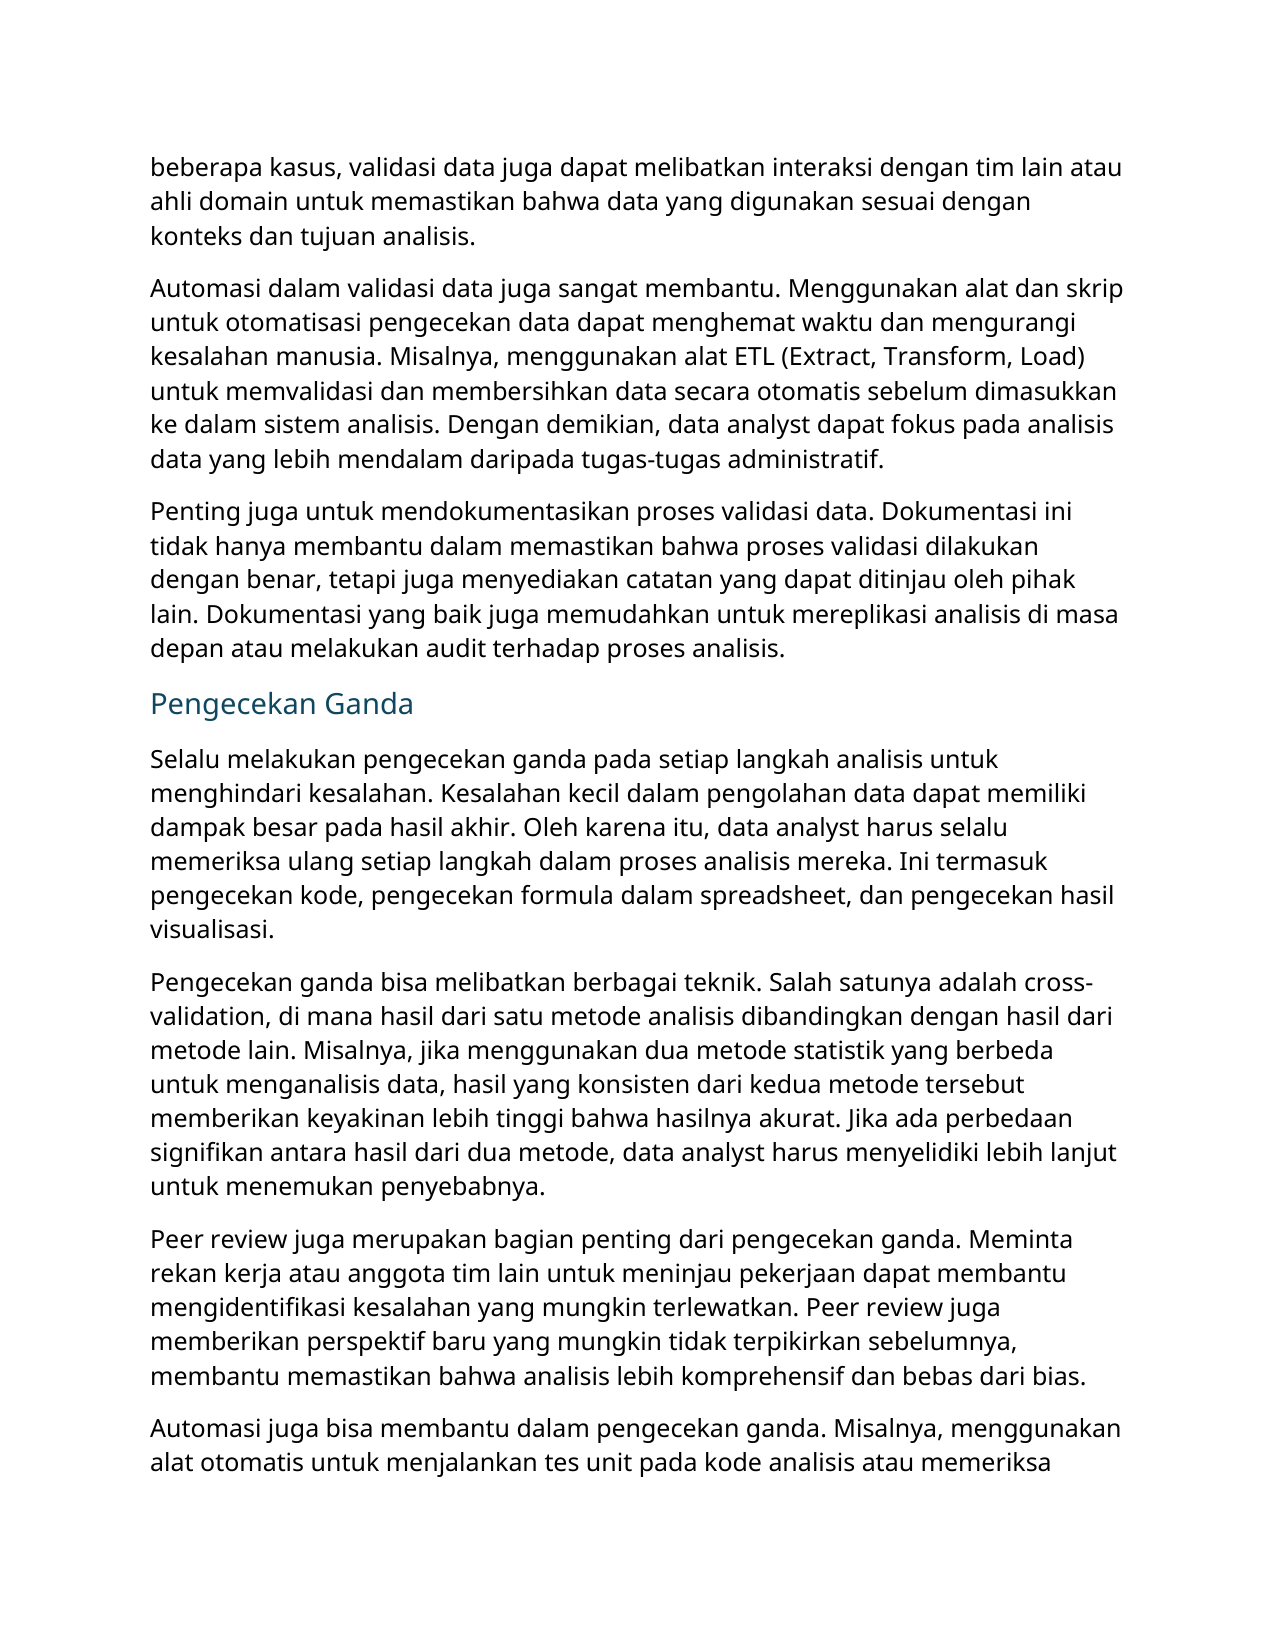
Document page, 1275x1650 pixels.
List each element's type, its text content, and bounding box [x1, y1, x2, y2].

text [150, 1411, 1125, 1479]
text Selalu melakukan pengecekan ganda pada setiap langkah analisis untuk menghindari kesalahan. Kesalahan kecil dalam pengolahan data dapat memiliki dampak besar pada hasil akhir. Oleh karena itu, data analyst harus selalu memeriksa ulang setiap langkah dalam proses analisis mereka. Ini termasuk pengecekan kode, pengecekan formula dalam spreadsheet, dan pengecekan hasil visualisasi. [150, 742, 1125, 946]
text Peer review juga merupakan bagian penting dari pengecekan ganda. Meminta rekan kerja atau anggota tim lain untuk meninjau pekerjaan dapat membantu mengidentifikasi kesalahan yang mungkin terlewatkan. Peer review juga memberikan perspektif baru yang mungkin tidak terpikirkan sebelumnya, membantu memastikan bahwa analisis lebih komprehensif dan bebas dari bias. [150, 1222, 1125, 1392]
text Pengecekan ganda bisa melibatkan berbagai teknik. Salah satunya adalah cross-validation, di mana hasil dari satu metode analisis dibandingkan dengan hasil dari metode lain. Misalnya, jika menggunakan dua metode statistik yang berbeda untuk menganalisis data, hasil yang konsisten dari kedua metode tersebut memberikan keyakinan lebih tinggi bahwa hasilnya akurat. Jika ada perbedaan signifikan antara hasil dari dua metode, data analyst harus menyelidiki lebih lanjut untuk menemukan penyebabnya. [150, 965, 1125, 1203]
subtitle Pengecekan Ganda [150, 683, 1125, 723]
text Penting juga untuk mendokumentasikan proses validasi data. Dokumentasi ini tidak hanya membantu dalam memastikan bahwa proses validasi dilakukan dengan benar, tetapi juga menyediakan catatan yang dapat ditinjau oleh pihak lain. Dokumentasi yang baik juga memudahkan untuk mereplikasi analisis di masa depan atau melakukan audit terhadap proses analisis. [150, 494, 1125, 664]
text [150, 150, 1125, 252]
text Automasi dalam validasi data juga sangat membantu. Menggunakan alat dan skrip untuk otomatisasi pengecekan data dapat menghemat waktu dan mengurangi kesalahan manusia. Misalnya, menggunakan alat ETL (Extract, Transform, Load) untuk memvalidasi dan membersihkan data secara otomatis sebelum dimasukkan ke dalam sistem analisis. Dengan demikian, data analyst dapat fokus pada analisis data yang lebih mendalam daripada tugas-tugas administratif. [150, 271, 1125, 475]
